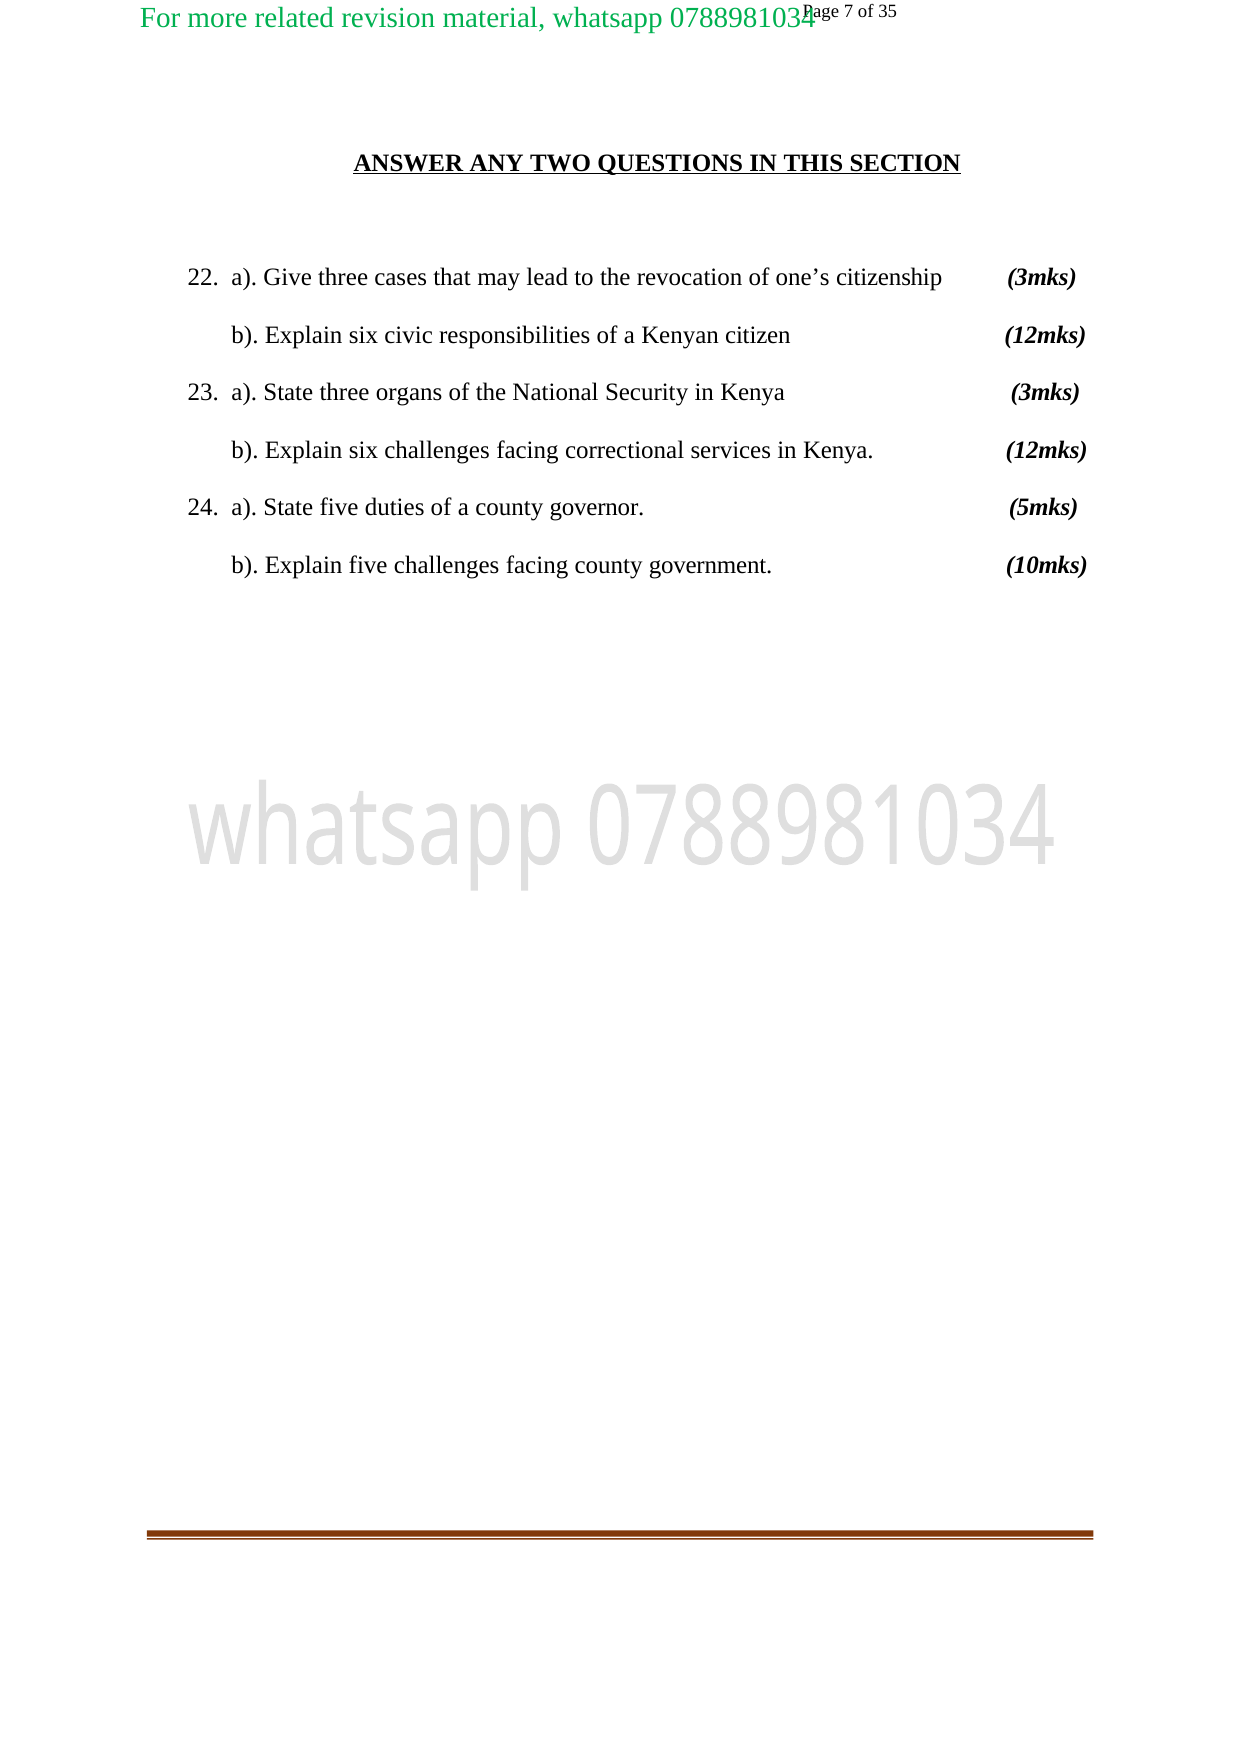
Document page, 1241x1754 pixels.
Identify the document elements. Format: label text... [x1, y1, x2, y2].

text b). Explain six civic responsibilities of a Kenyan citizen (12mks) [231, 320, 1103, 348]
text ANSWER ANY TWO QUESTIONS IN THIS SECTION [353, 148, 1103, 176]
list a). Give three cases that may lead to the revocation of one’s citizenship (3mks) [187, 262, 1103, 291]
list a). State three organs of the National Security in Kenya (3mks) [187, 377, 1103, 406]
list a). State five duties of a county governor. (5mks) [187, 492, 1103, 521]
text b). Explain six challenges facing correctional services in Kenya. (12mks) [231, 435, 1103, 463]
text b). Explain five challenges facing county government. (10mks) [231, 550, 1103, 579]
